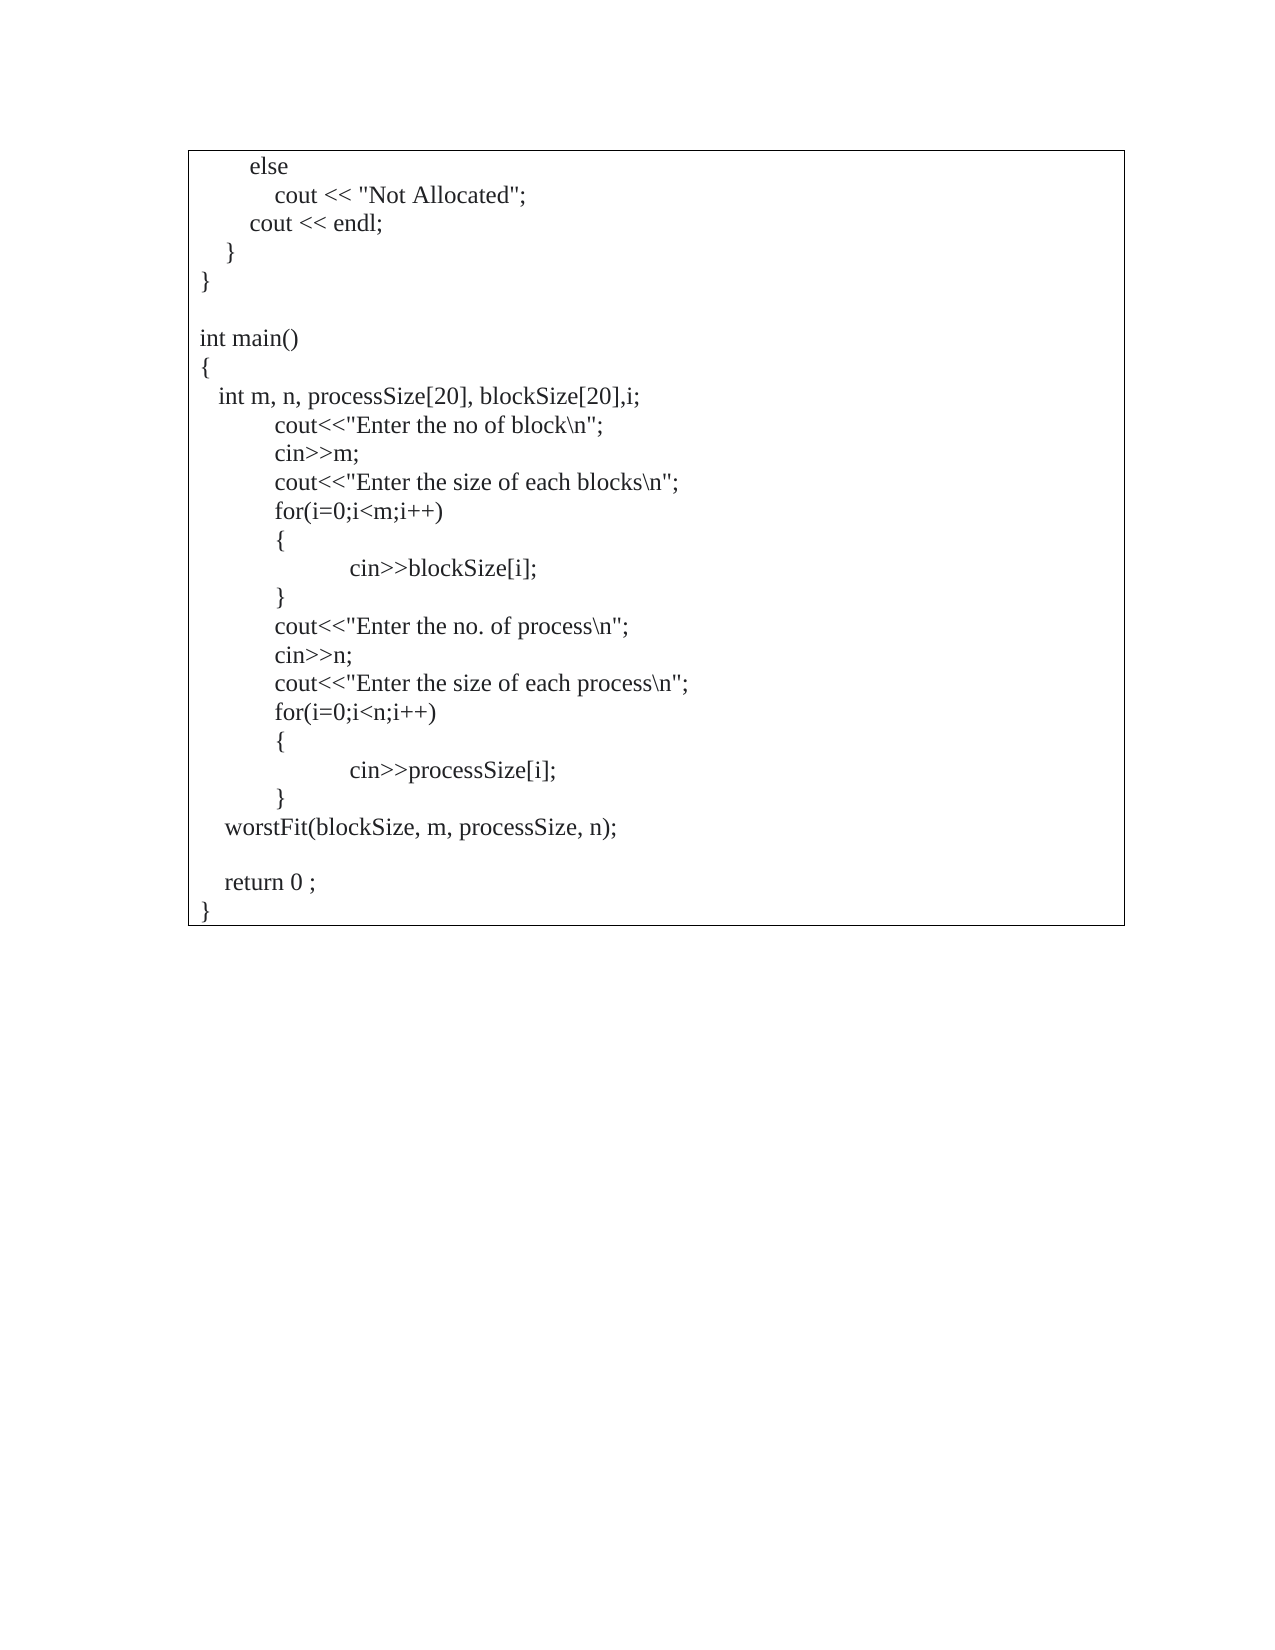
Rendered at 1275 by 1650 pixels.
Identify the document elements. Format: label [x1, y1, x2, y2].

table_header [189, 151, 1124, 925]
